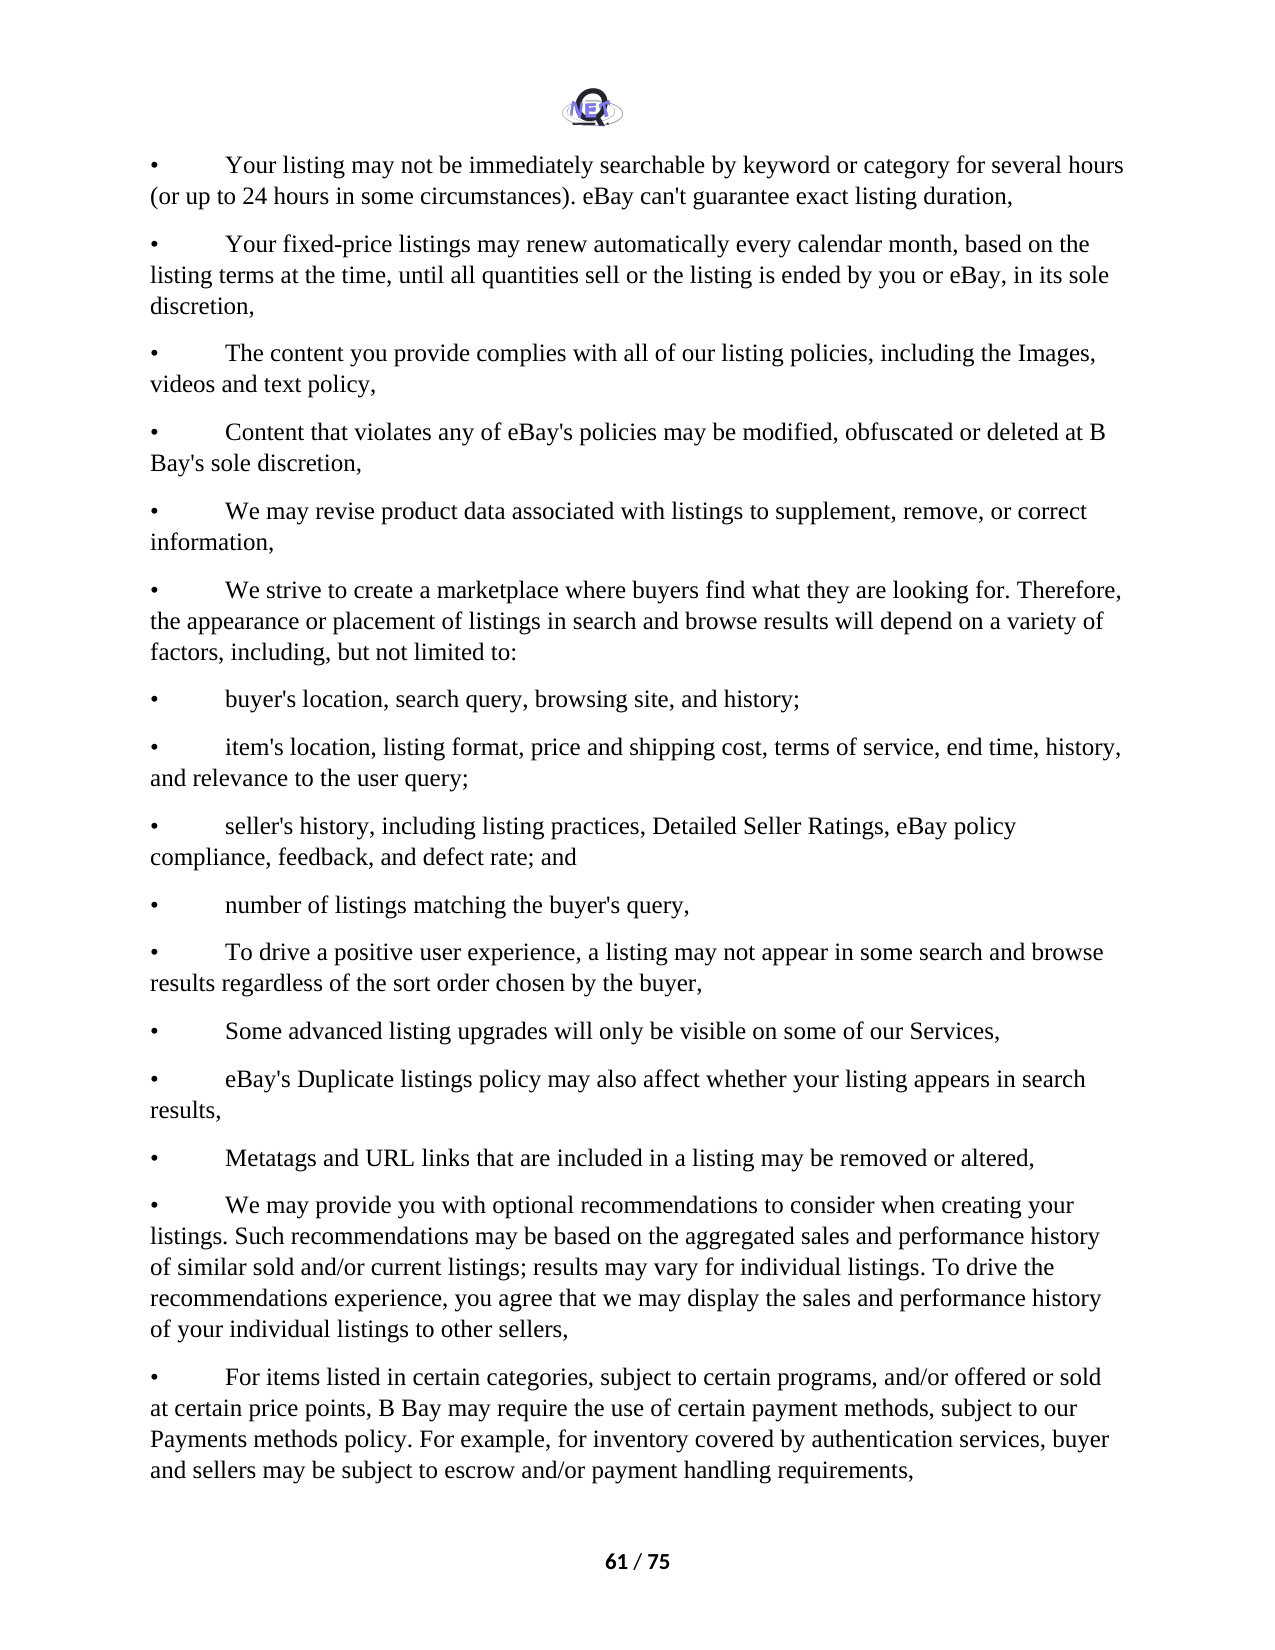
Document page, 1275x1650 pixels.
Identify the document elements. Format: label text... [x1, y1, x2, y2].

text • We strive to create a marketplace where buyers find what they are looking for. Therefore, the appearance or placement of listings in search and browse results will depend on a variety of factors, including, but not limited to: [150, 575, 1125, 666]
text • number of listings matching the buyer's query, [150, 890, 1125, 918]
text • For items listed in certain categories, subject to certain programs, and/or offered or sold at certain price points, B Bay may require the use of certain payment methods, subject to our Payments methods policy. For example, for inventory covered by authentication services, buyer and sellers may be subject to escrow and/or payment handling requirements, [150, 1362, 1125, 1484]
picture [556, 80, 632, 131]
text • Content that violates any of eBay's policies may be modified, obfuscated or deleted at B Bay's sole discretion, [150, 417, 1125, 477]
text • We may revise product data associated with listings to supplement, remove, or correct information, [150, 496, 1125, 556]
text • seller's history, including listing practices, Detailed Seller Ratings, eBay policy compliance, feedback, and defect rate; and [150, 811, 1125, 871]
text • Your fixed-price listings may renew automatically every calendar month, based on the listing terms at the time, until all quantities sell or the listing is ended by you or eBay, in its sole discretion, [150, 229, 1125, 319]
text • buyer's location, search query, browsing site, and history; [150, 684, 1125, 713]
text • Metatags and URL links that are included in a listing may be removed or altered, [150, 1143, 1125, 1171]
text • Your listing may not be immediately searchable by keyword or category for several hours (or up to 24 hours in some circumstances). eBay can't guarantee exact listing duration, [150, 150, 1125, 210]
text • The content you provide complies with all of our listing policies, including the Images, videos and text policy, [150, 338, 1125, 398]
text • To drive a positive user experience, a listing may not appear in some search and browse results regardless of the sort order chosen by the buyer, [150, 937, 1125, 997]
text • item's location, listing format, price and shipping cost, terms of service, end time, history, and relevance to the user query; [150, 732, 1125, 792]
text • Some advanced listing upgrades will only be visible on some of our Services, [150, 1016, 1125, 1045]
text • We may provide you with optional recommendations to consider when creating your listings. Such recommendations may be based on the aggregated sales and performance history of similar sold and/or current listings; results may vary for individual listings. To drive the recommendations experience, you agree that we may display the sales and performance history of your individual listings to other sellers, [150, 1190, 1125, 1343]
text • eBay's Duplicate listings policy may also affect whether your listing appears in search results, [150, 1064, 1125, 1124]
